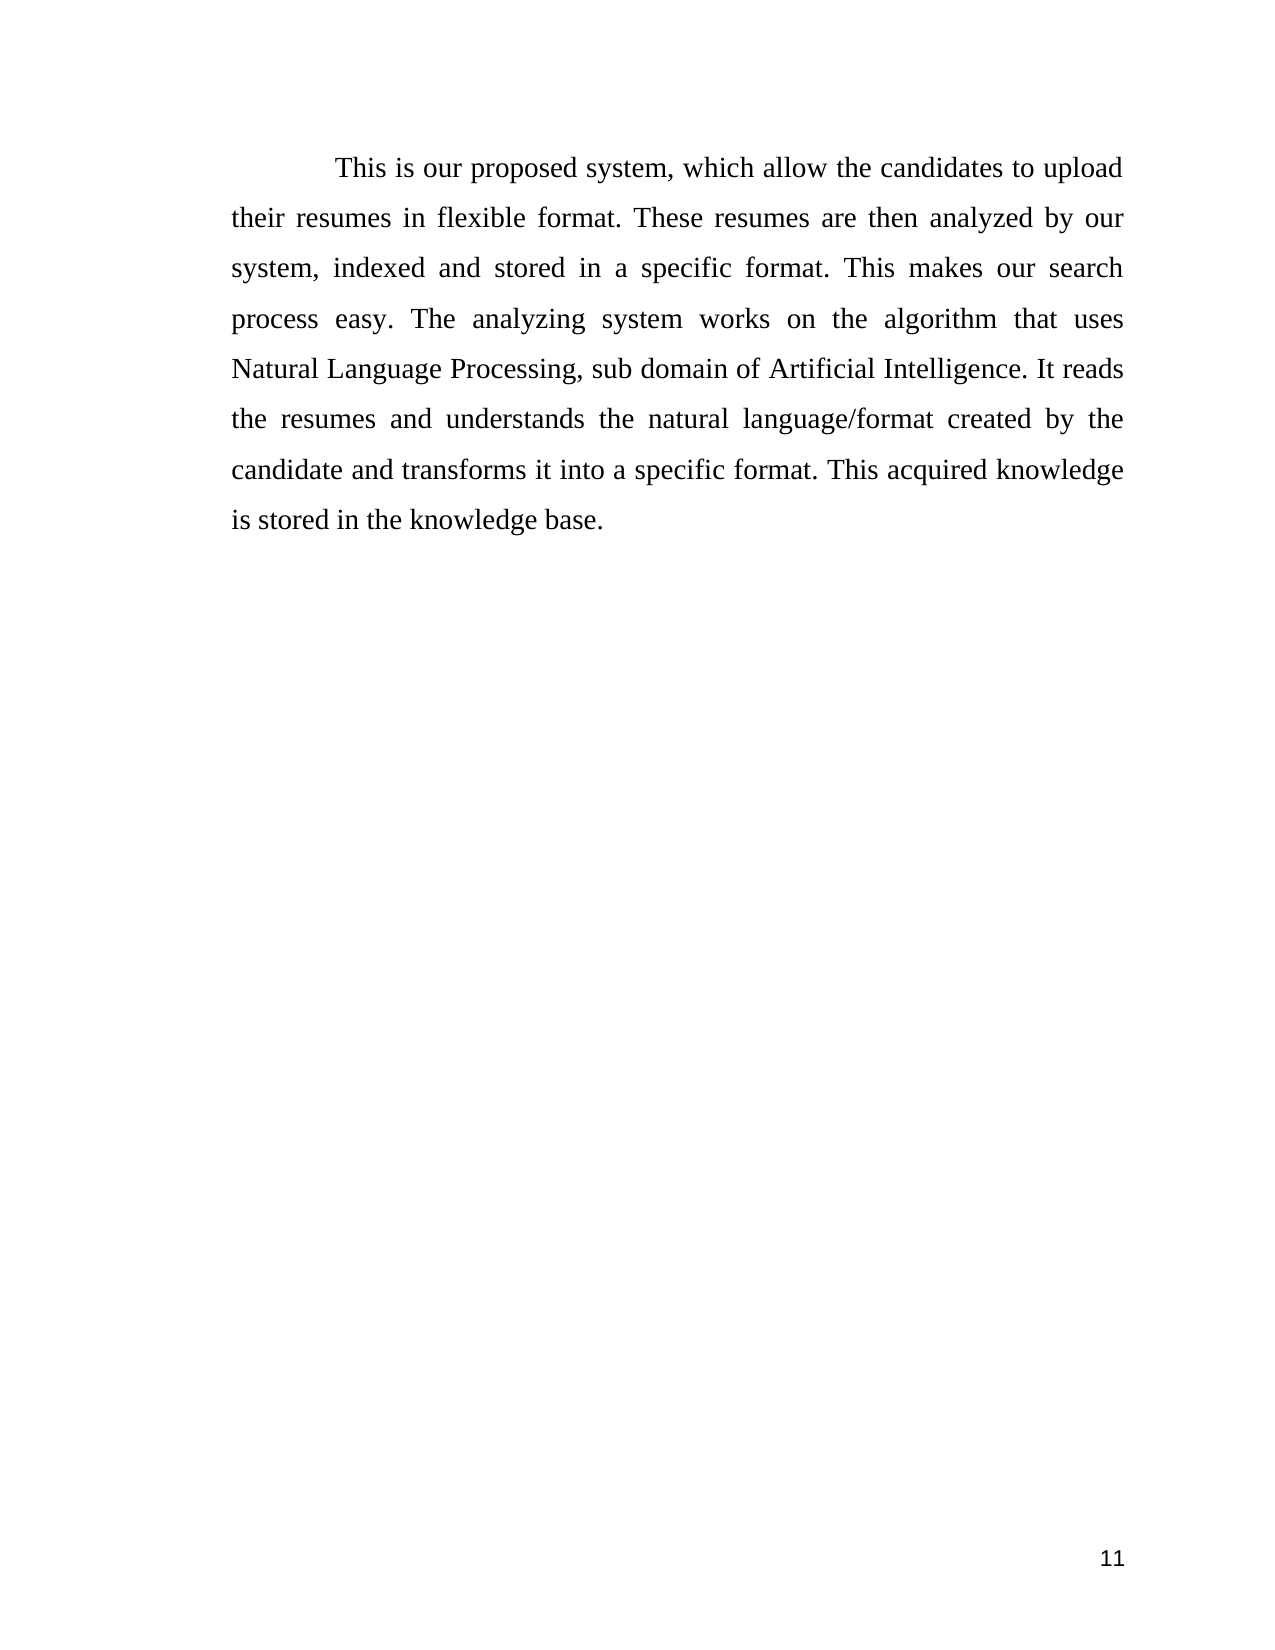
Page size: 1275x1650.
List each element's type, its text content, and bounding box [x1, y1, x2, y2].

list This is our proposed system, which allow the candidates to upload their resumes in flexible format. These resumes are then analyzed by our system, indexed and stored in a specific format. This makes our search process easy. The analyzing system works on the algorithm that uses Natural Language Processing, sub domain of Artificial Intelligence. It reads the resumes and understands the natural language/format created by the candidate and transforms it into a specific format. This acquired knowledge is stored in the knowledge base. [231, 150, 1125, 536]
